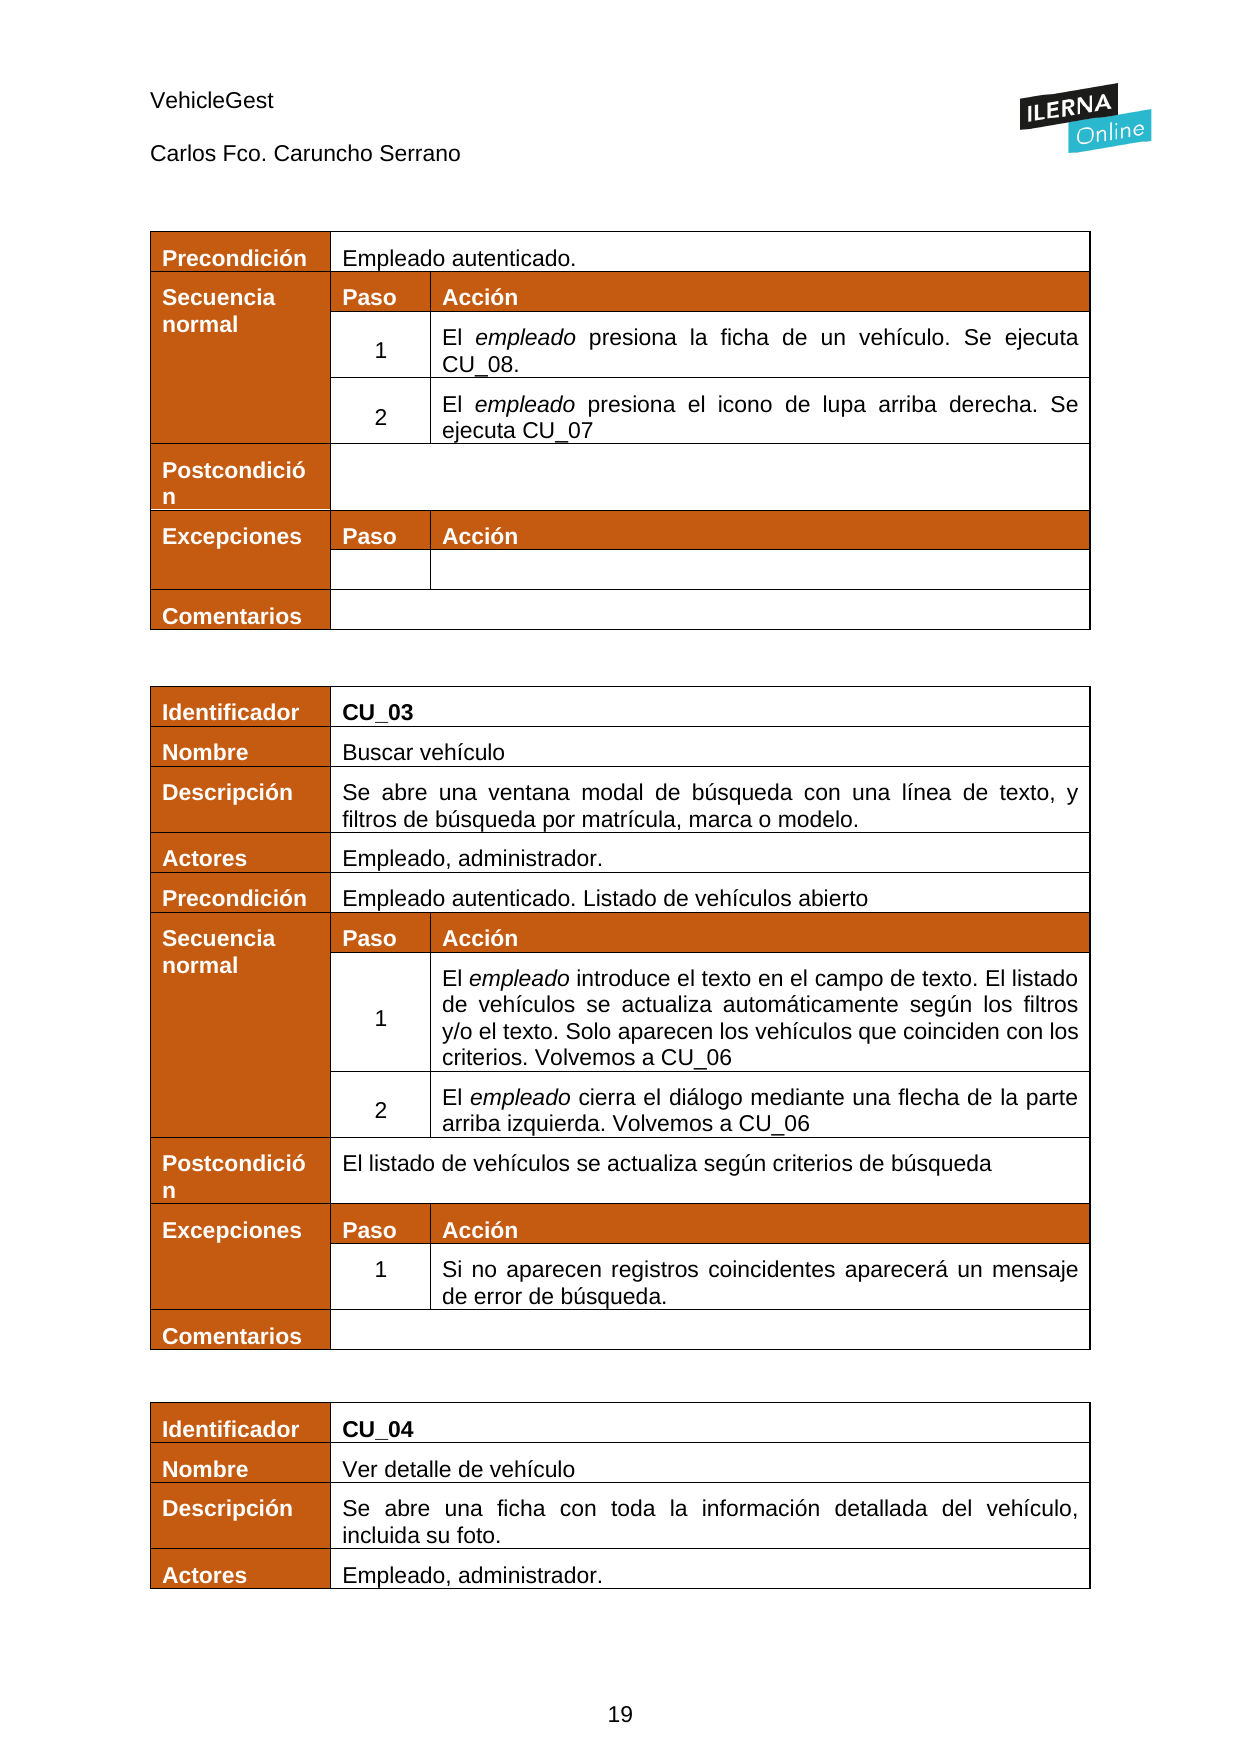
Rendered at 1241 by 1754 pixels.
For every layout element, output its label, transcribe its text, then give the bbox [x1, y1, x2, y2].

table_cell El empleado presiona la ficha de un vehículo. Se ejecuta CU_08. [431, 312, 1089, 377]
table_cell Excepciones [151, 511, 330, 589]
table_cell Se abre una ventana modal de búsqueda con una línea de texto, y filtros de búsqueda por matrícula, marca o modelo. [331, 767, 1089, 832]
table_cell Precondición [151, 232, 330, 271]
table_cell Paso [331, 1204, 430, 1243]
table_cell [331, 444, 1089, 509]
table_cell El empleado introduce el texto en el campo de texto. El listado de vehículos se actualiza automáticamente según los filtros y/o el texto. Solo aparecen los vehículos que coinciden con los criterios. Volvemos a CU_06 [431, 953, 1089, 1071]
table_cell 2 [331, 1072, 430, 1137]
table_cell 1 [331, 312, 430, 377]
table_cell Comentarios [151, 590, 330, 629]
table_cell El listado de vehículos se actualiza según criterios de búsqueda [331, 1138, 1089, 1203]
table_cell Excepciones [151, 1204, 330, 1309]
table_cell Buscar vehículo [331, 727, 1089, 766]
table_cell Empleado, administrador. [331, 1549, 1089, 1588]
table_header [331, 687, 1089, 726]
table_cell 1 [331, 953, 430, 1071]
table_cell [431, 550, 1089, 589]
table_cell Acción [431, 913, 1089, 952]
table_header Identificador [151, 687, 330, 726]
table_header [331, 1403, 1089, 1442]
table_cell 2 [331, 378, 430, 443]
table_cell Acción [431, 1204, 1089, 1243]
table_cell Acción [431, 272, 1089, 311]
table_cell Precondición [151, 873, 330, 912]
table_cell Comentarios [151, 1310, 330, 1349]
table_cell Postcondición [151, 444, 330, 509]
table_cell [331, 550, 430, 589]
table_cell Actores [151, 1549, 330, 1588]
table_cell Actores [151, 833, 330, 872]
table_cell Empleado, administrador. [331, 833, 1089, 872]
table_cell Descripción [151, 1483, 330, 1548]
table_cell Descripción [151, 767, 330, 832]
table_cell [331, 590, 1089, 629]
table_cell Secuencia normal [151, 913, 330, 1137]
table_cell El empleado presiona el icono de lupa arriba derecha. Se ejecuta CU_07 [431, 378, 1089, 443]
table_cell Si no aparecen registros coincidentes aparecerá un mensaje de error de búsqueda. [431, 1244, 1089, 1309]
table_cell Nombre [151, 727, 330, 766]
table_cell Paso [331, 272, 430, 311]
table_cell Nombre [151, 1443, 330, 1482]
table_header Identificador [151, 1403, 330, 1442]
table_cell Ver detalle de vehículo [331, 1443, 1089, 1482]
table_cell [331, 1310, 1089, 1349]
table_cell Se abre una ficha con toda la información detallada del vehículo, incluida su foto. [331, 1483, 1089, 1548]
table_cell Acción [431, 511, 1089, 549]
table_cell 1 [331, 1244, 430, 1309]
table_cell Paso [331, 913, 430, 952]
table_cell Empleado autenticado. [331, 232, 1089, 271]
table_cell Paso [331, 511, 430, 549]
table_cell Empleado autenticado. Listado de vehículos abierto [331, 873, 1089, 912]
table_cell El empleado cierra el diálogo mediante una flecha de la parte arriba izquierda. Volvemos a CU_06 [431, 1072, 1089, 1137]
table_cell Secuencia normal [151, 272, 330, 443]
picture [1020, 83, 1152, 153]
table_cell Postcondición [151, 1138, 330, 1203]
